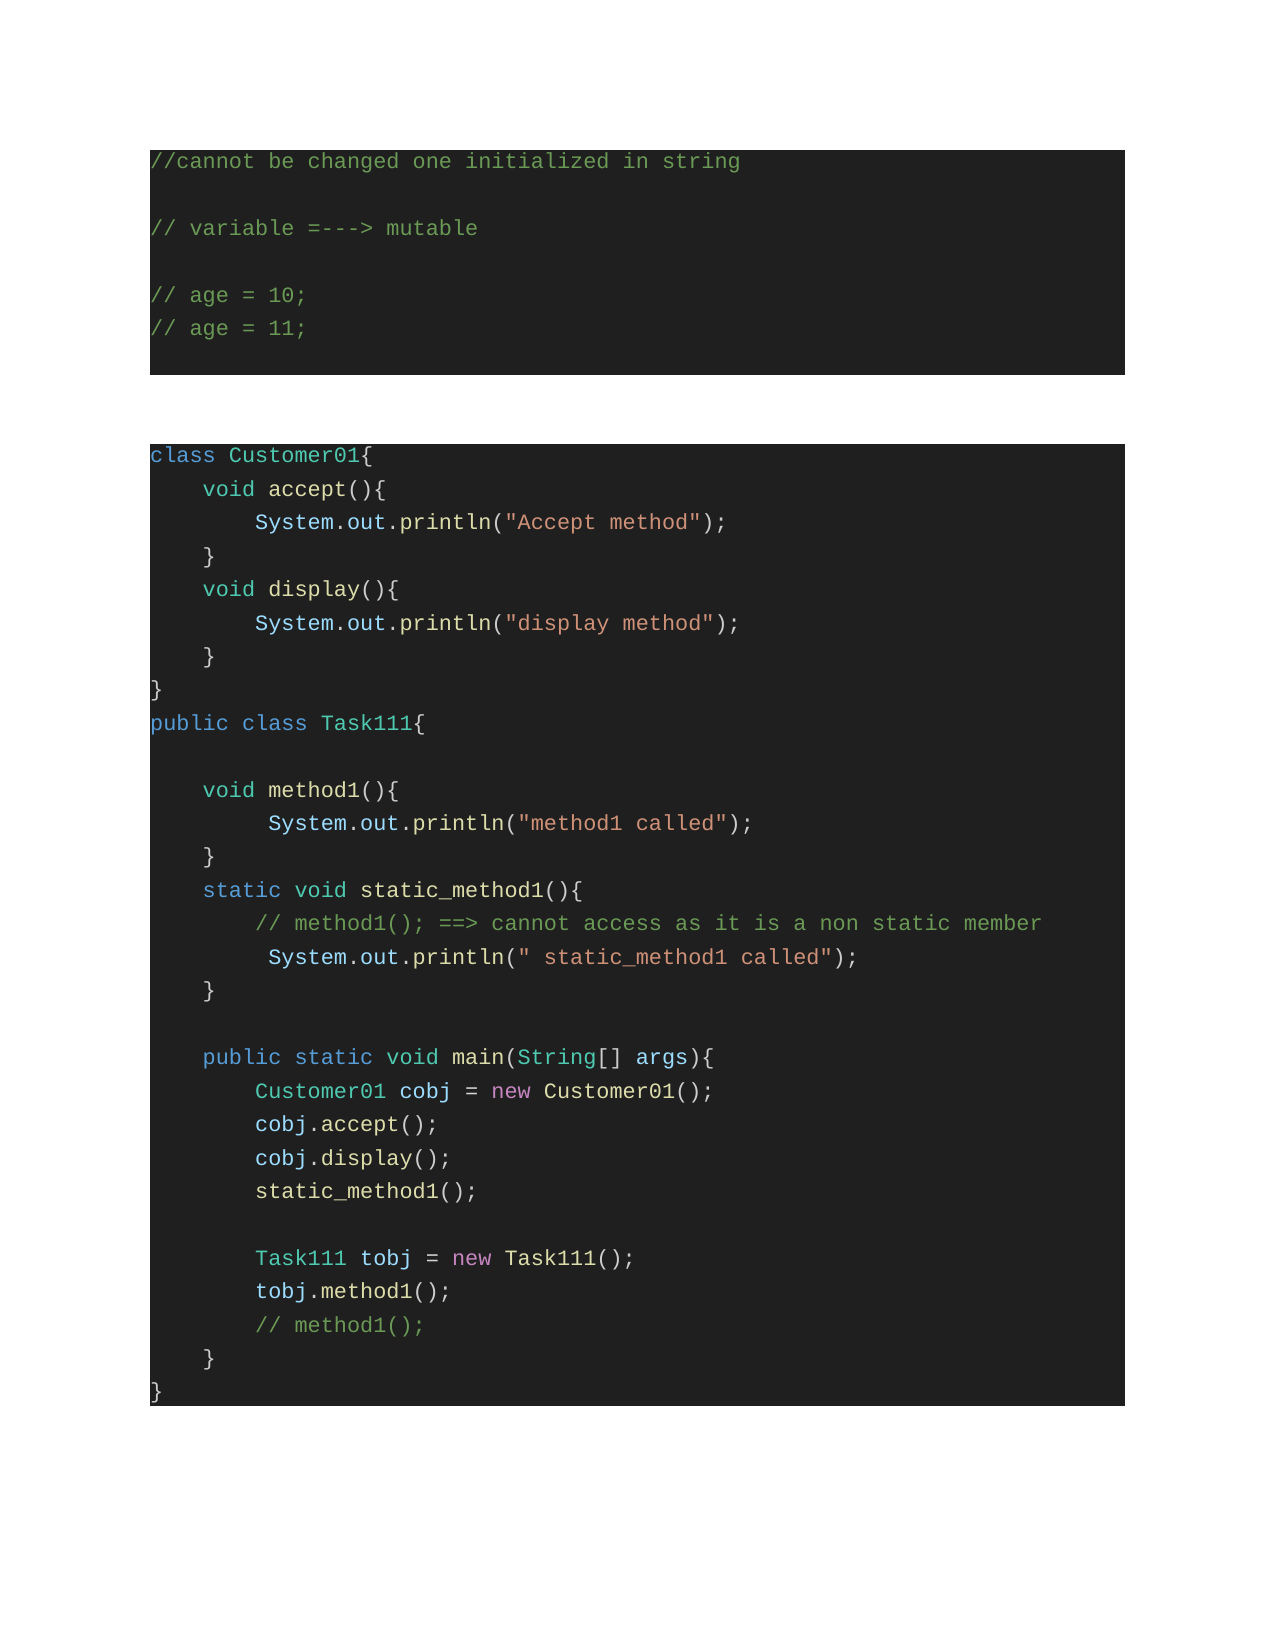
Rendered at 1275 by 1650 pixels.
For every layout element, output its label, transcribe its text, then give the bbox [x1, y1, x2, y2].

text System.out.println("method1 called"); [150, 812, 1125, 837]
text System.out.println("display method"); [150, 612, 1125, 636]
text // age = 11; [150, 317, 1125, 342]
text } [150, 846, 1125, 871]
text System.out.println(" static_method1 called"); [150, 946, 1125, 971]
text cobj.accept(); [150, 1113, 1125, 1138]
text // variable =---> mutable [150, 217, 1125, 242]
text } [150, 1381, 1125, 1406]
text tobj.method1(); [150, 1280, 1125, 1305]
text // method1(); [150, 1314, 1125, 1339]
text //cannot be changed one initialized in string [150, 150, 1125, 175]
text } [150, 979, 1125, 1004]
text static_method1(); [150, 1180, 1125, 1205]
text static void static_method1(){ [150, 879, 1125, 904]
text } [150, 645, 1125, 670]
text Customer01 cobj = new Customer01(); [150, 1080, 1125, 1104]
text // age = 10; [150, 284, 1125, 308]
text Task111 tobj = new Task111(); [150, 1247, 1125, 1272]
text void method1(){ [150, 779, 1125, 804]
text } [150, 1347, 1125, 1372]
text cobj.display(); [150, 1147, 1125, 1171]
text class Customer01{ [150, 444, 1125, 469]
text void accept(){ [150, 478, 1125, 503]
text } [150, 545, 1125, 569]
text void display(){ [150, 578, 1125, 603]
text // method1(); ==> cannot access as it is a non static member [150, 913, 1125, 937]
text public static void main(String[] args){ [150, 1046, 1125, 1071]
text public class Task111{ [150, 712, 1125, 737]
text System.out.println("Accept method"); [150, 511, 1125, 536]
text } [150, 678, 1125, 703]
